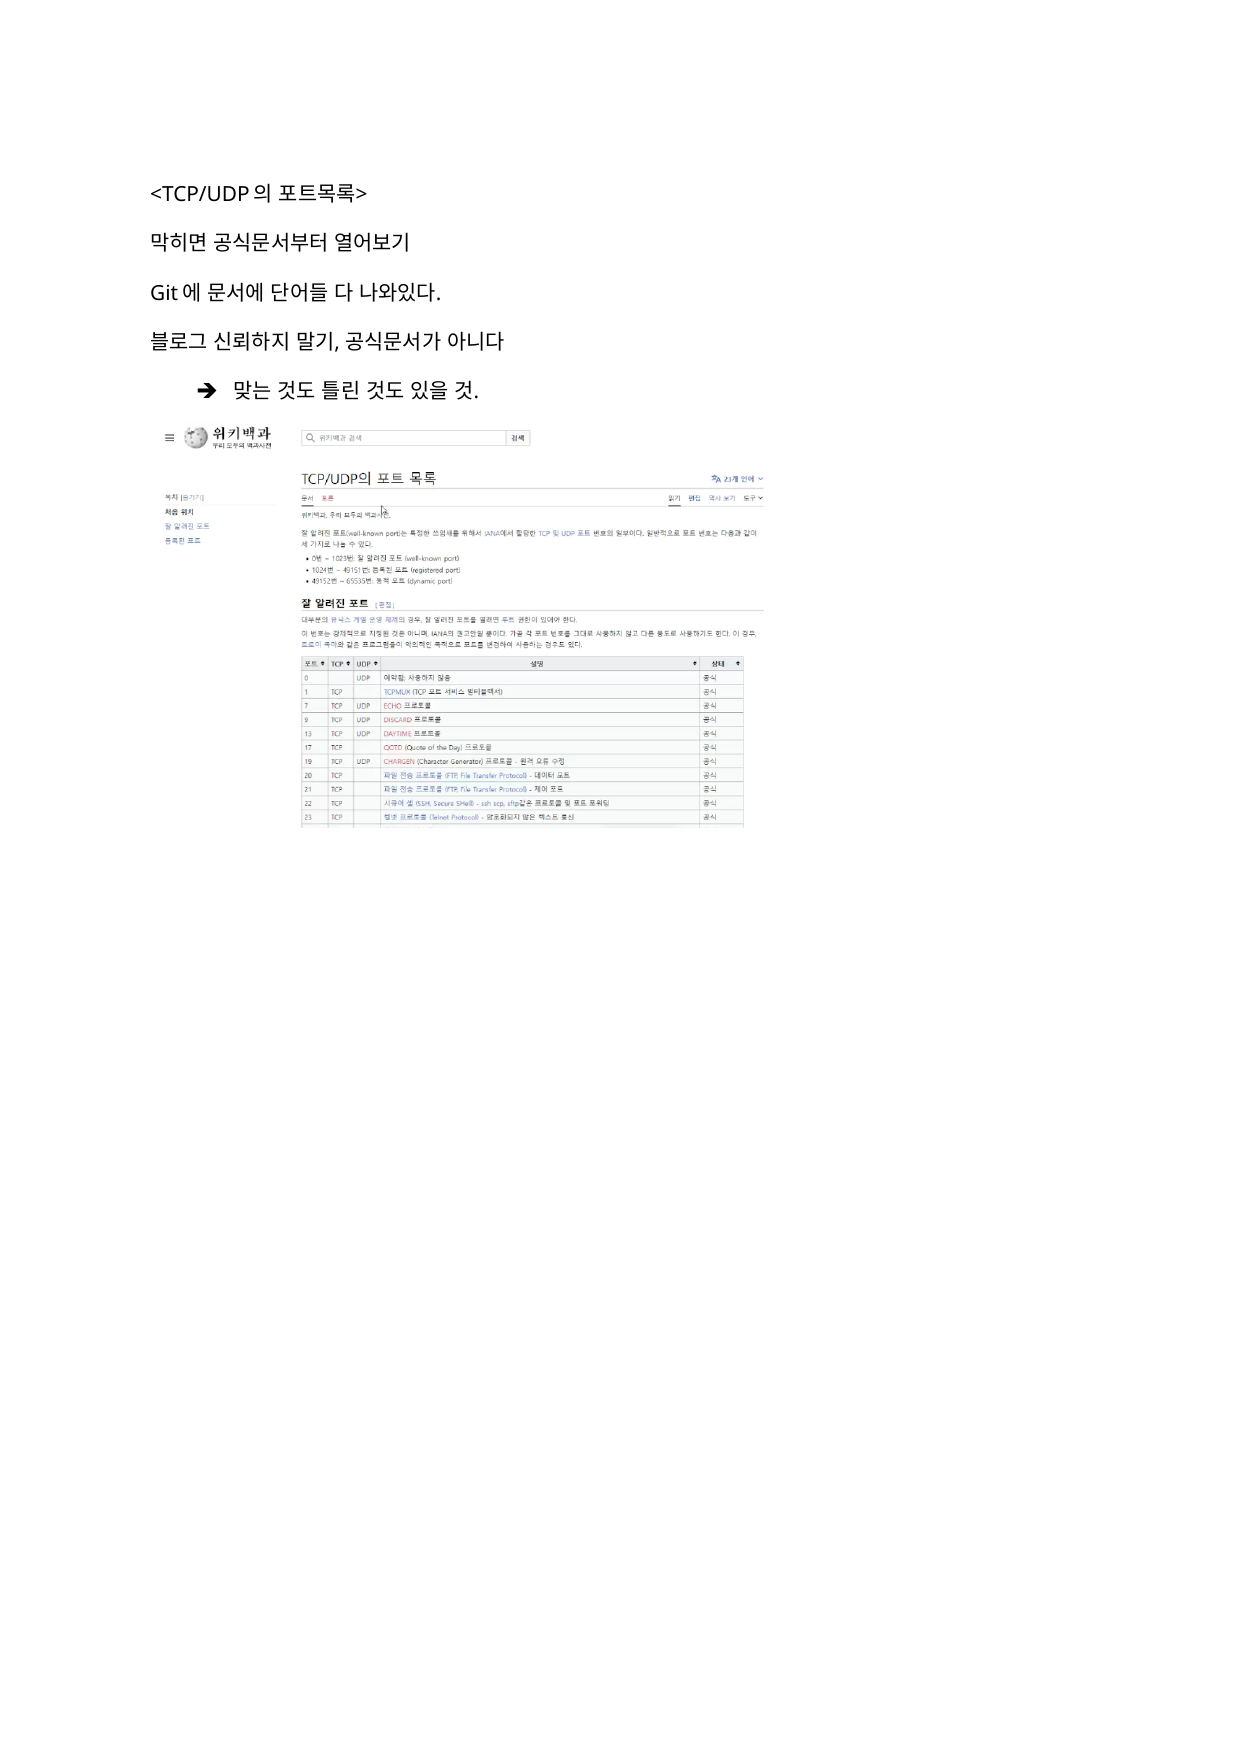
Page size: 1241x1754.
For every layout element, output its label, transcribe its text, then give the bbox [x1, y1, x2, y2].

text 막히면 공식문서부터 열어보기 [150, 227, 1090, 257]
list 맞는 것도 틀린 것도 있을 것. [196, 374, 1090, 405]
text <TCP/UDP의 포트목록> [150, 177, 1090, 207]
text 블로그 신뢰하지 말기, 공식문서가 아니다 [150, 325, 1090, 356]
picture [150, 423, 775, 828]
text Git에 문서에 단어들 다 나와있다. [150, 276, 1090, 306]
